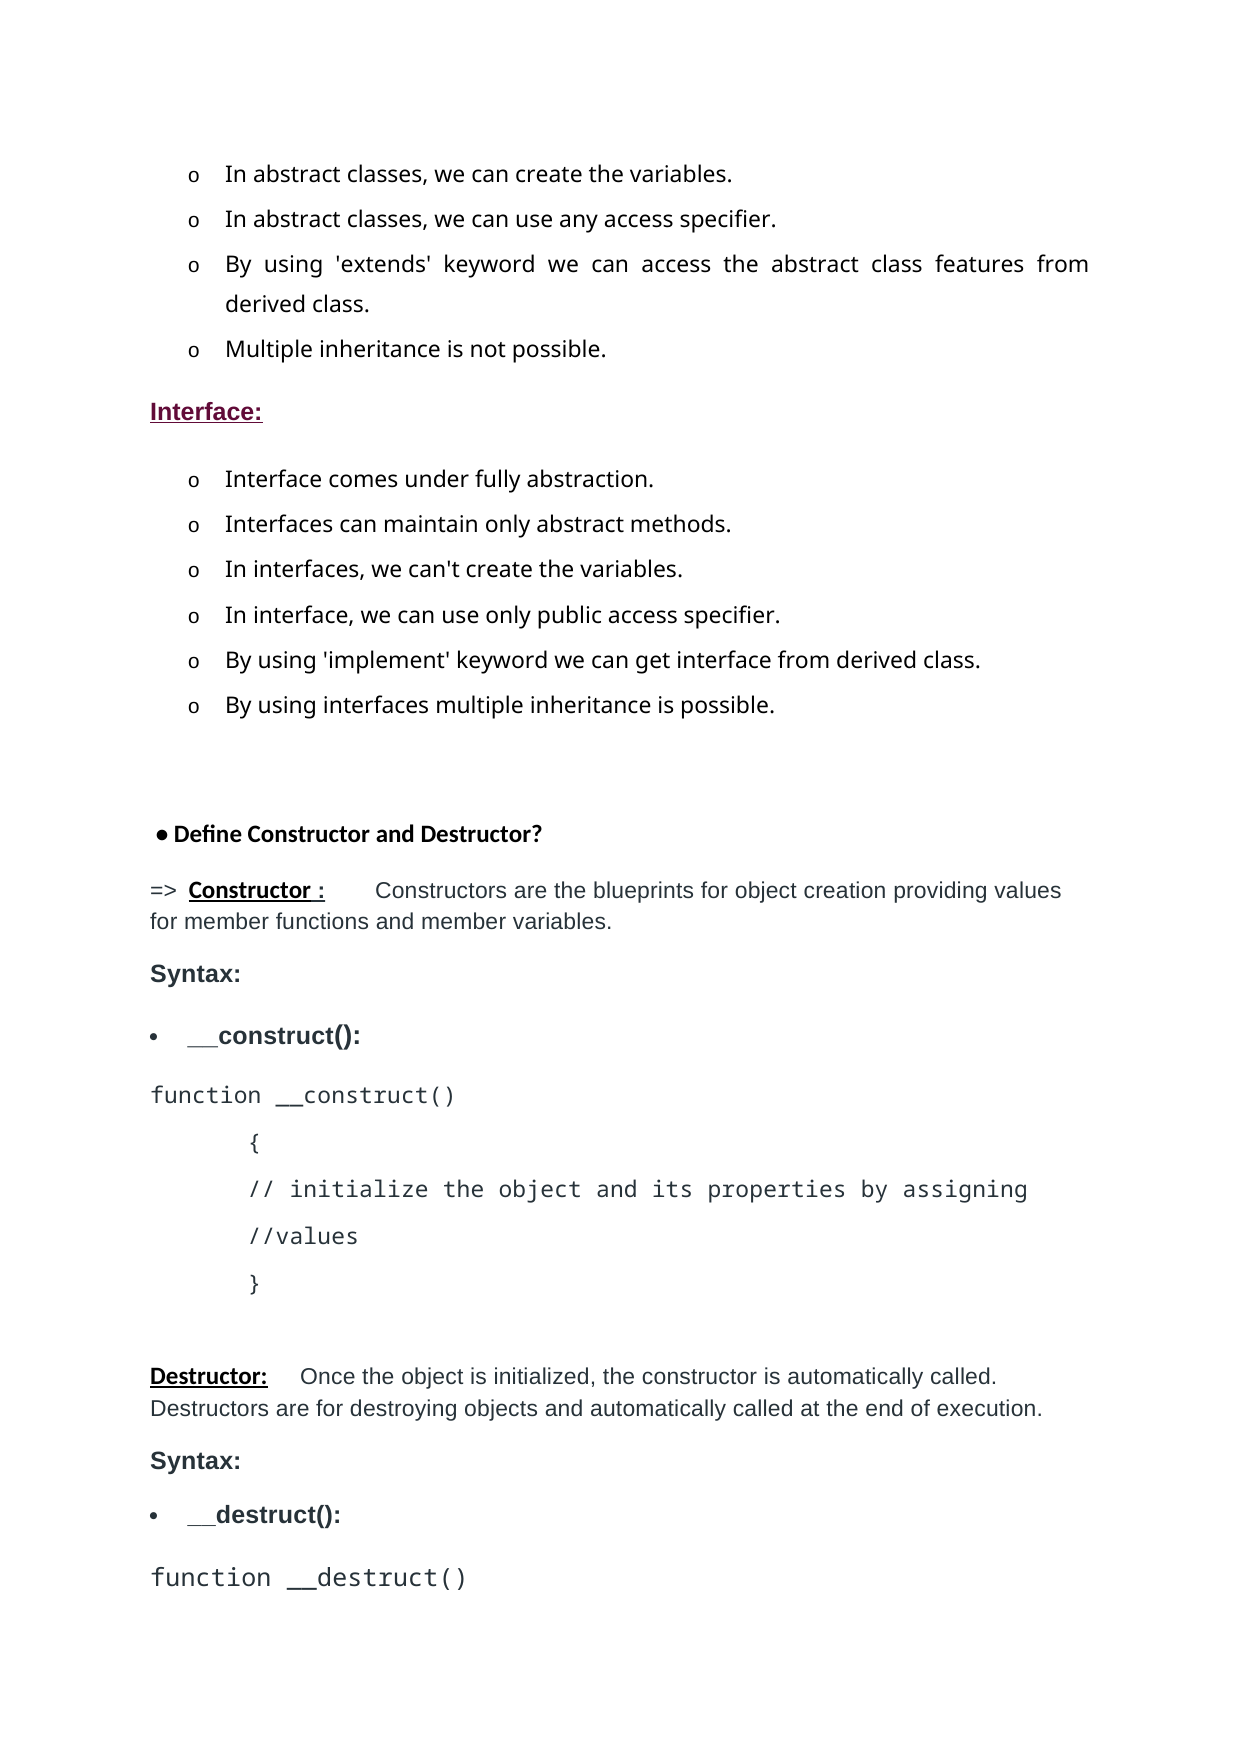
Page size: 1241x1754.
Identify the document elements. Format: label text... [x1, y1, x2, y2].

text function __destruct() [150, 1560, 1090, 1594]
list By using 'extends' keyword we can access the abstract class features from derived class. [187, 241, 1090, 319]
text } [150, 1267, 1090, 1298]
text function __construct() [150, 1079, 1090, 1110]
text Destructor: Once the object is initialized, the constructor is automatically called. Destructors are for destroying objects and automatically called at the end of execution. [150, 1360, 1090, 1421]
list __construct(): [150, 1019, 1090, 1079]
text Interface: [150, 393, 1090, 426]
list Multiple inheritance is not possible. [187, 325, 1090, 364]
text //values [150, 1220, 1090, 1251]
list In interface, we can use only public access specifier. [187, 591, 1090, 630]
list In abstract classes, we can use any access specifier. [187, 195, 1090, 234]
text // initialize the object and its properties by assigning [150, 1173, 1090, 1204]
text => Constructor : Constructors are the blueprints for object creation providing values for member functions and member variables. [150, 874, 1090, 934]
list Interface comes under fully abstraction. [187, 455, 1090, 494]
list By using interfaces multiple inheritance is possible. [187, 681, 1090, 721]
text Syntax: [150, 959, 1090, 988]
list __destruct(): [150, 1500, 1090, 1560]
text Syntax: [150, 1446, 1090, 1474]
list By using 'implement' keyword we can get interface from derived class. [187, 636, 1090, 675]
list In interfaces, we can't create the variables. [187, 546, 1090, 584]
text • Define Constructor and Destructor? [150, 818, 1090, 848]
list Interfaces can maintain only abstract methods. [187, 500, 1090, 539]
list In abstract classes, we can create the variables. [187, 150, 1090, 189]
text { [150, 1126, 1090, 1157]
